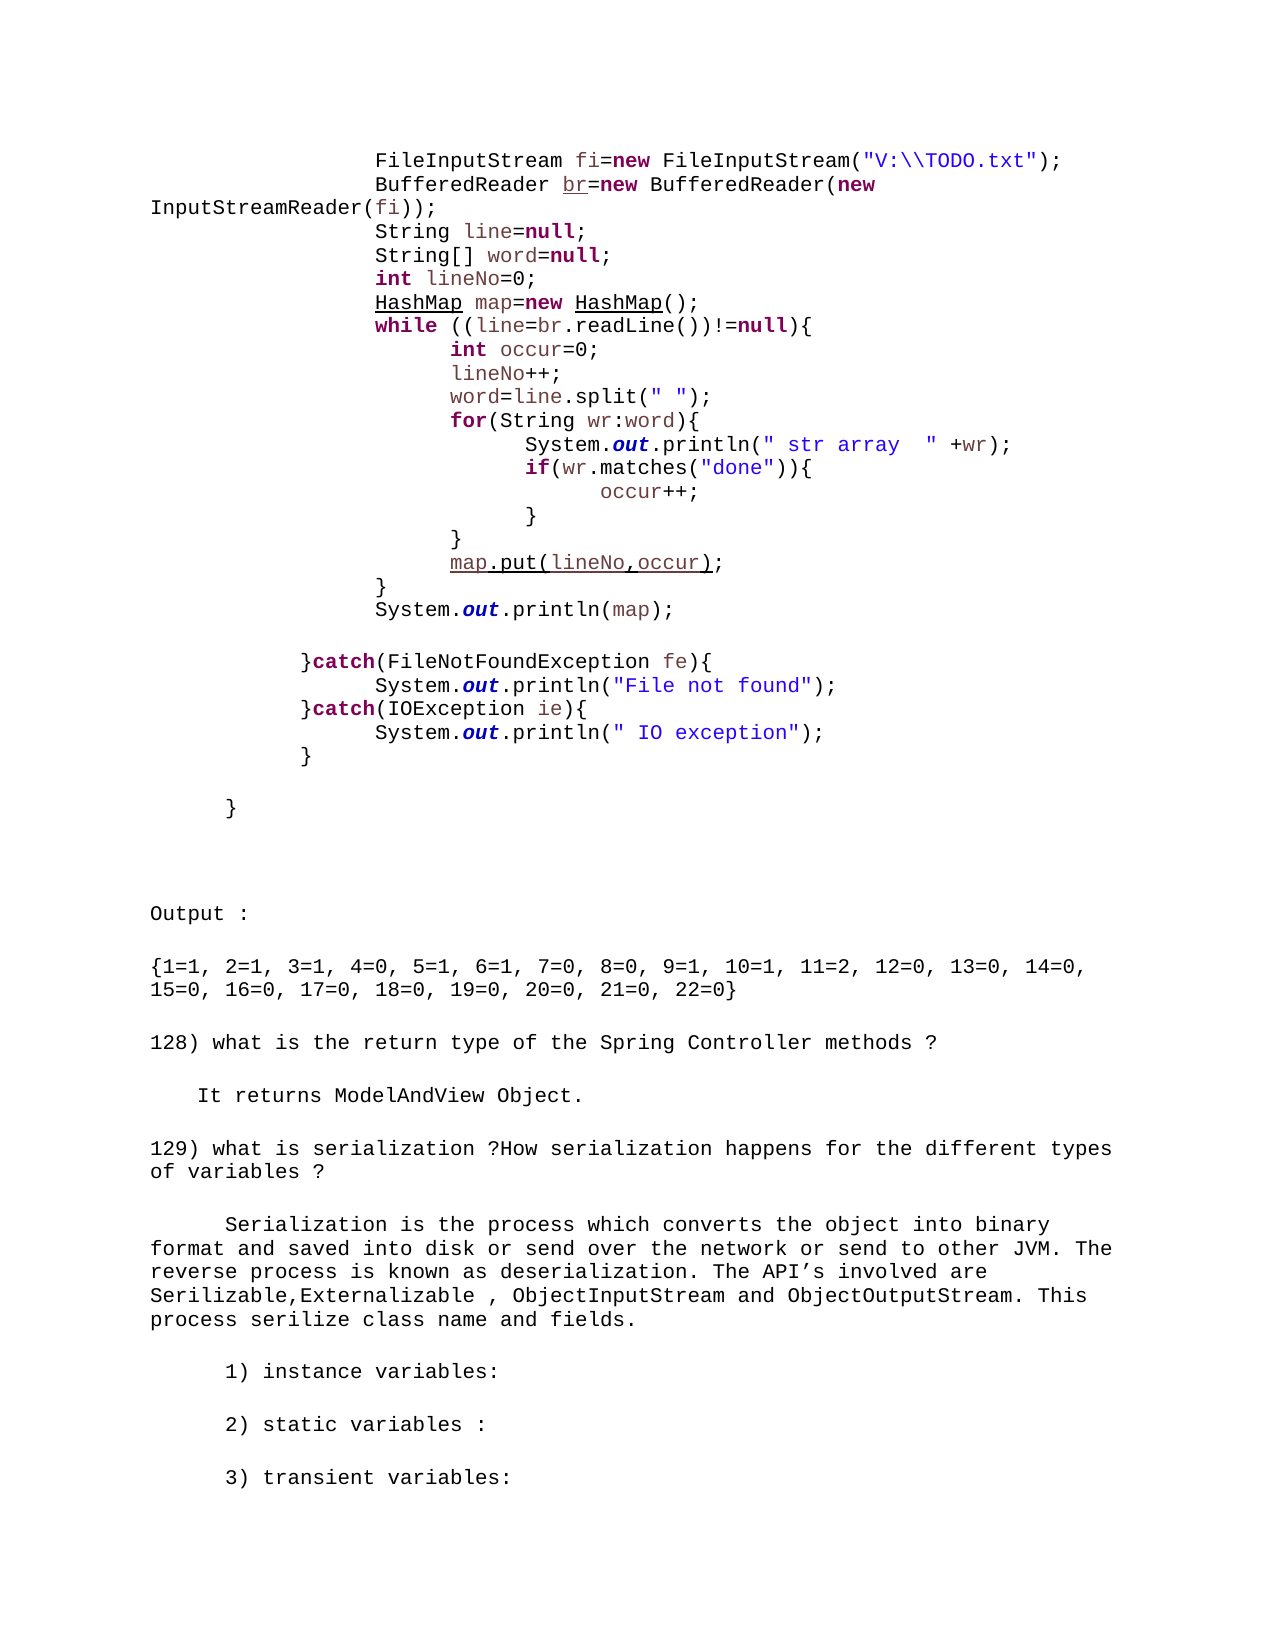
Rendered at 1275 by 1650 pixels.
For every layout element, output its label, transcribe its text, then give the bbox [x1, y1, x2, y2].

text Serialization is the process which converts the object into binary format and saved into disk or send over the network or send to other JVM. The reverse process is known as deserialization. The API’s involved are Serilizable,Externalizable , ObjectInputStream and ObjectOutputStream. This process serilize class name and fields. [150, 1214, 1125, 1332]
text while ((line=br.readLine())!=null){ [150, 316, 1125, 339]
text 128) what is the return type of the Spring Controller methods ? [150, 1032, 1125, 1056]
text 129) what is serialization ?How serialization happens for the different types of variables ? [150, 1138, 1125, 1185]
text System.out.println(" IO exception"); [150, 722, 1125, 746]
text int occur=0; [150, 339, 1125, 363]
text 1) instance variables: [150, 1362, 1125, 1385]
text lineNo++; [150, 363, 1125, 386]
text String line=null; [150, 221, 1125, 244]
text } [150, 505, 1125, 528]
text map.put(lineNo,occur); [150, 552, 1125, 576]
text int lineNo=0; [150, 268, 1125, 292]
text Output : [150, 903, 1125, 926]
text }catch(IOException ie){ [150, 698, 1125, 722]
text for(String wr:word){ [150, 410, 1125, 434]
text It returns ModelAndView Object. [150, 1085, 1125, 1108]
text occur++; [150, 481, 1125, 505]
text }catch(FileNotFoundException fe){ [150, 651, 1125, 674]
text } [150, 797, 1125, 821]
text HashMap map=new HashMap(); [150, 292, 1125, 316]
text } [150, 576, 1125, 599]
text 3) transient variables: [150, 1467, 1125, 1491]
text System.out.println(map); [150, 599, 1125, 623]
text FileInputStream fi=new FileInputStream("V:\\TODO.txt"); [150, 150, 1125, 174]
text System.out.println(" str array " +wr); [150, 434, 1125, 457]
text } [150, 528, 1125, 552]
text String[] word=null; [150, 244, 1125, 268]
text BufferedReader br=new BufferedReader(new InputStreamReader(fi)); [150, 174, 1125, 221]
text {1=1, 2=1, 3=1, 4=0, 5=1, 6=1, 7=0, 8=0, 9=1, 10=1, 11=2, 12=0, 13=0, 14=0, 15=0, 16=0, 17=0, 18=0, 19=0, 20=0, 21=0, 22=0} [150, 956, 1125, 1003]
text word=line.split(" "); [150, 386, 1125, 410]
text System.out.println("File not found"); [150, 674, 1125, 698]
text if(wr.matches("done")){ [150, 457, 1125, 481]
text } [150, 746, 1125, 769]
text 2) static variables : [150, 1414, 1125, 1438]
